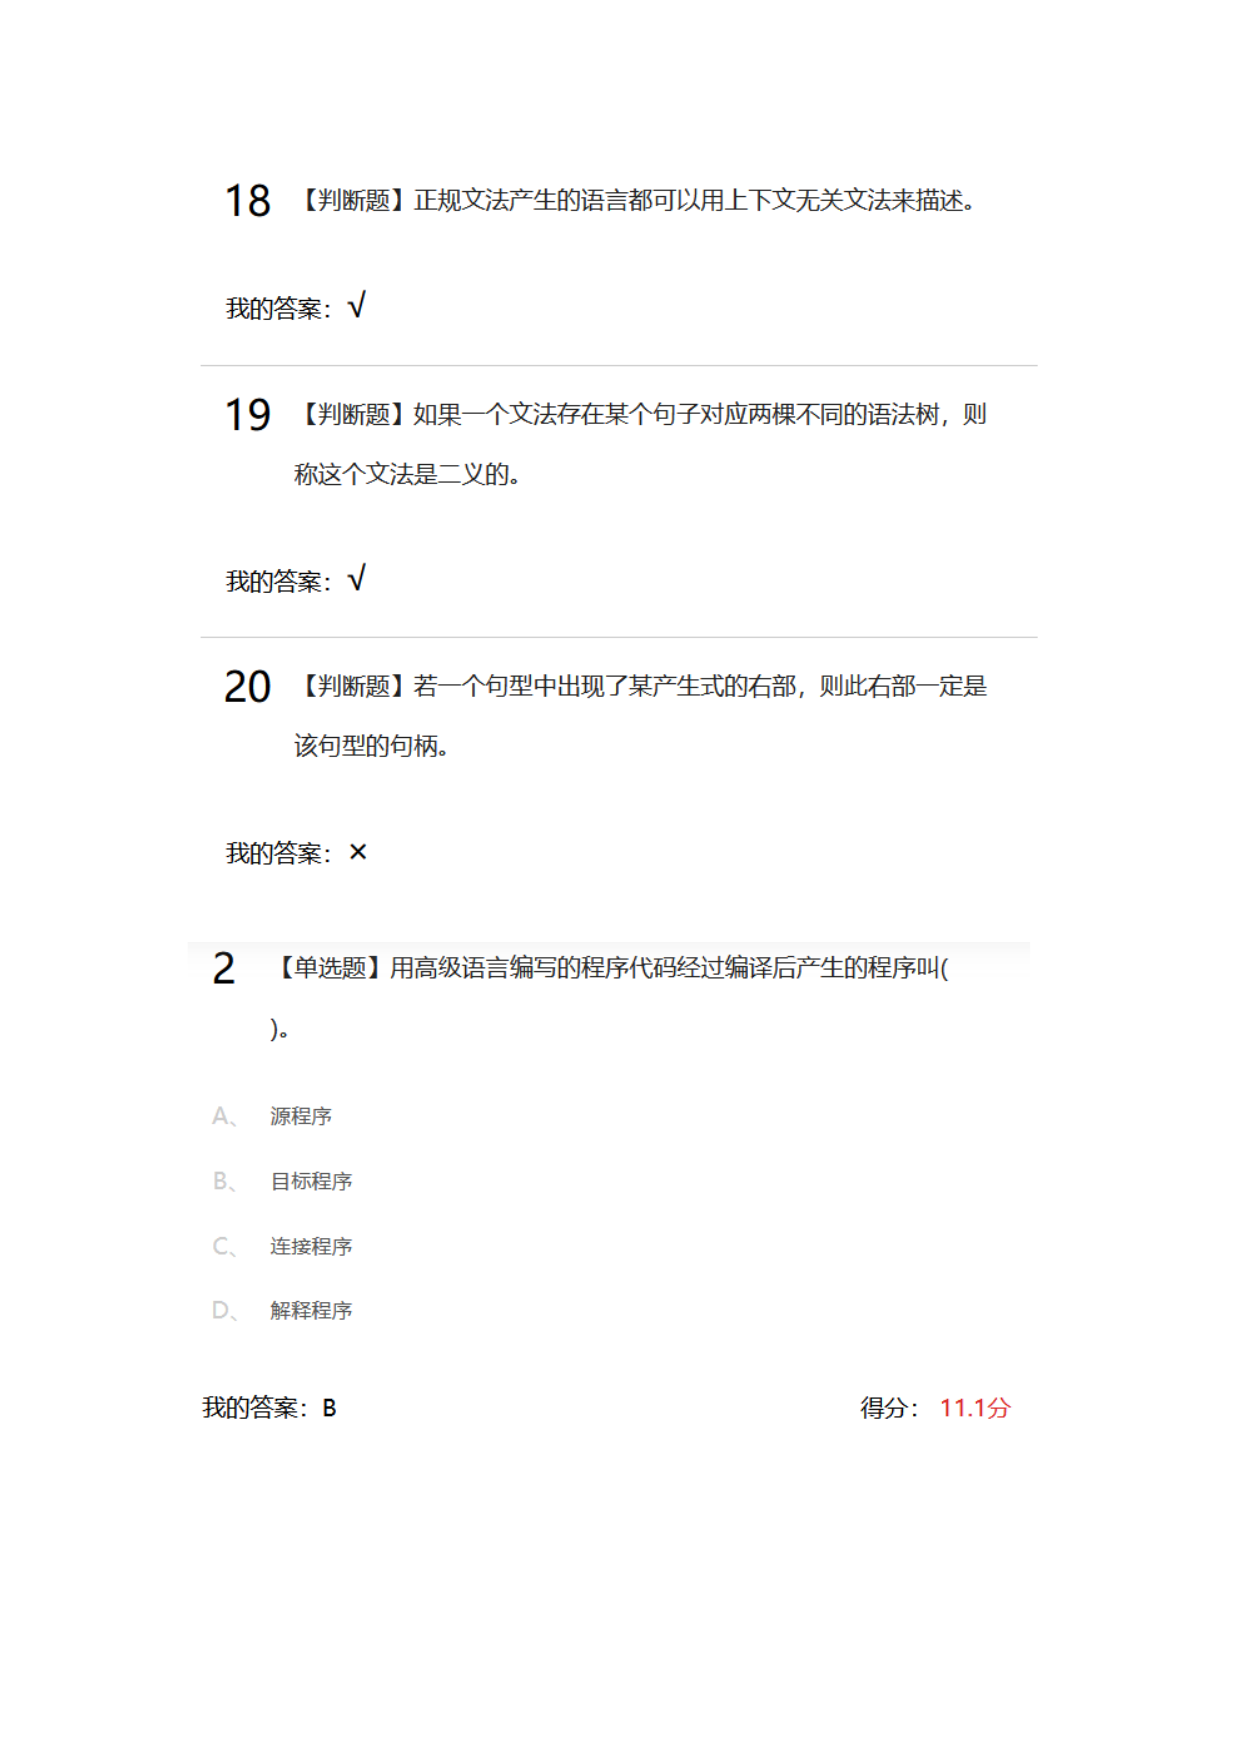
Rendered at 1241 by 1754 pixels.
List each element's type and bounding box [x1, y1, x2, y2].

picture [187, 162, 1038, 881]
picture [187, 942, 1030, 1439]
